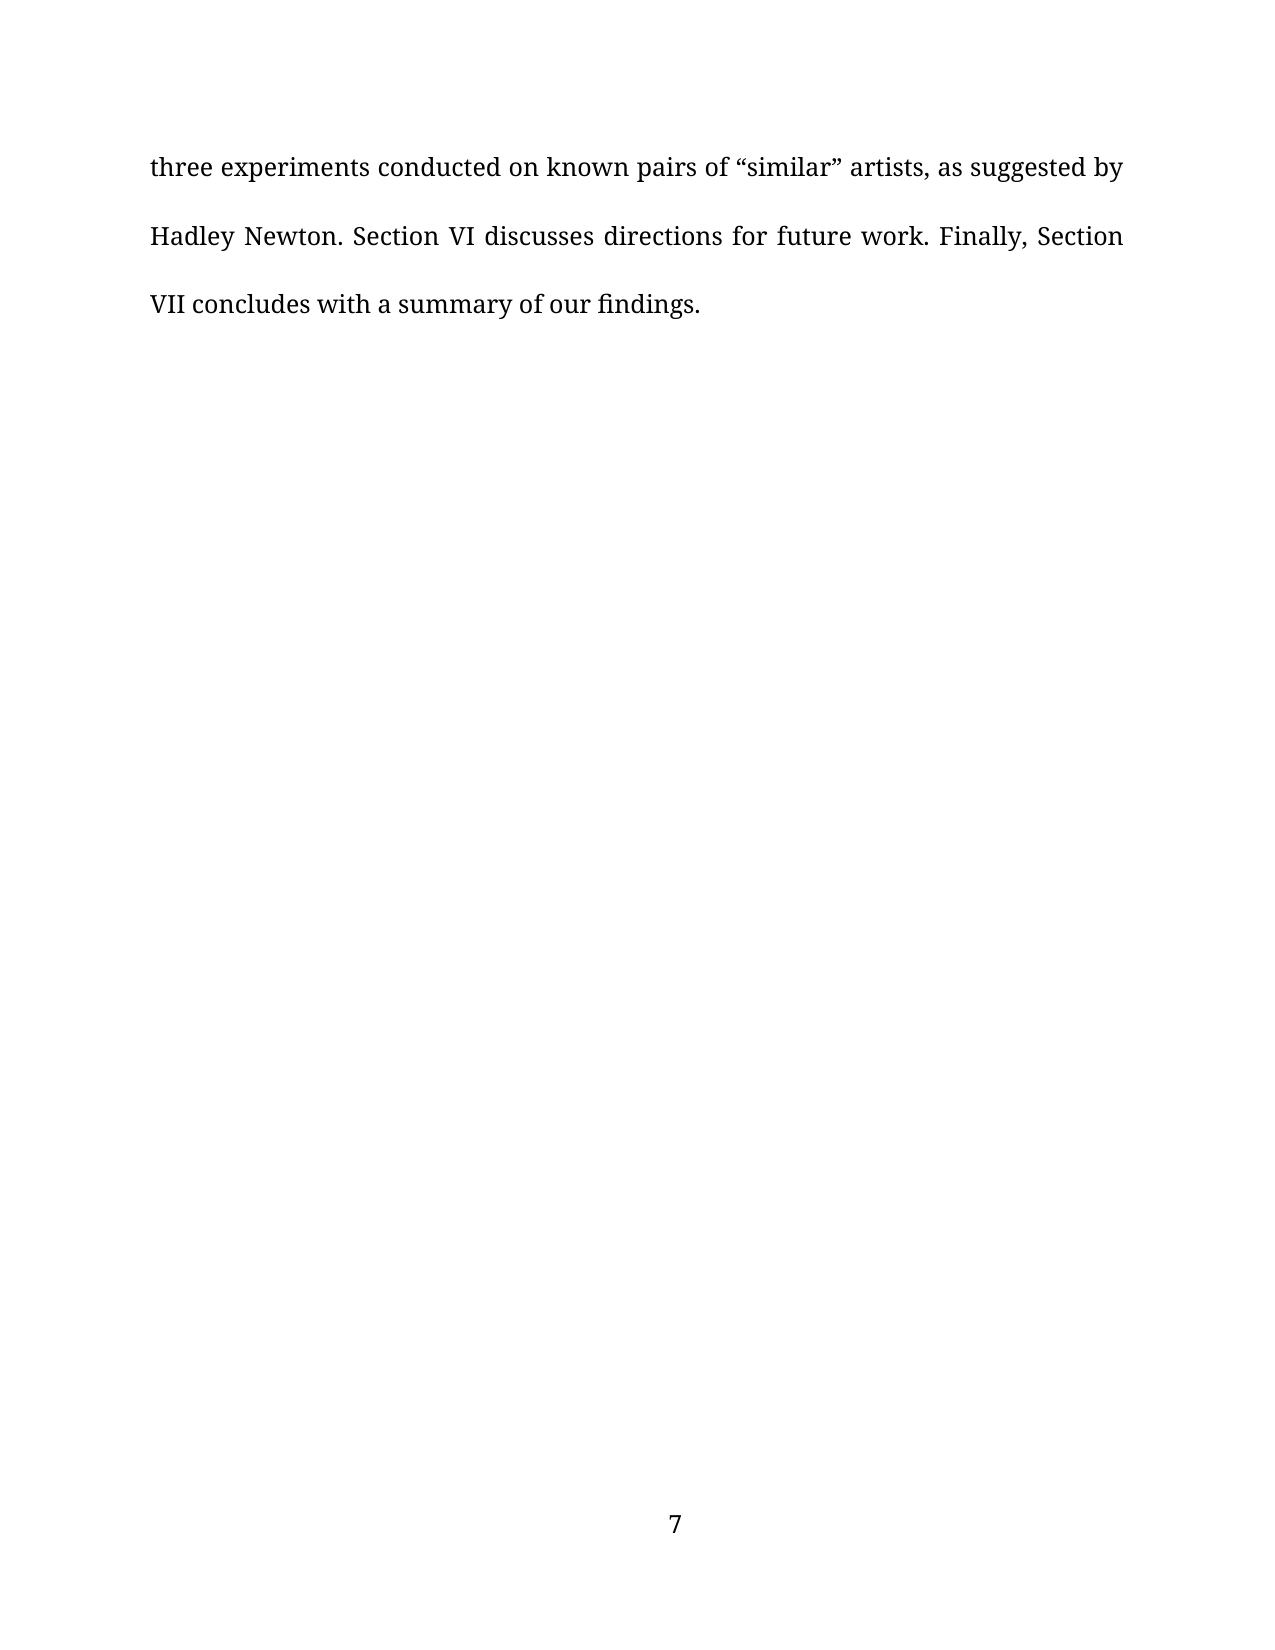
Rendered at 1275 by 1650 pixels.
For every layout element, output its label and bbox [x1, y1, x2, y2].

text [150, 150, 1125, 320]
